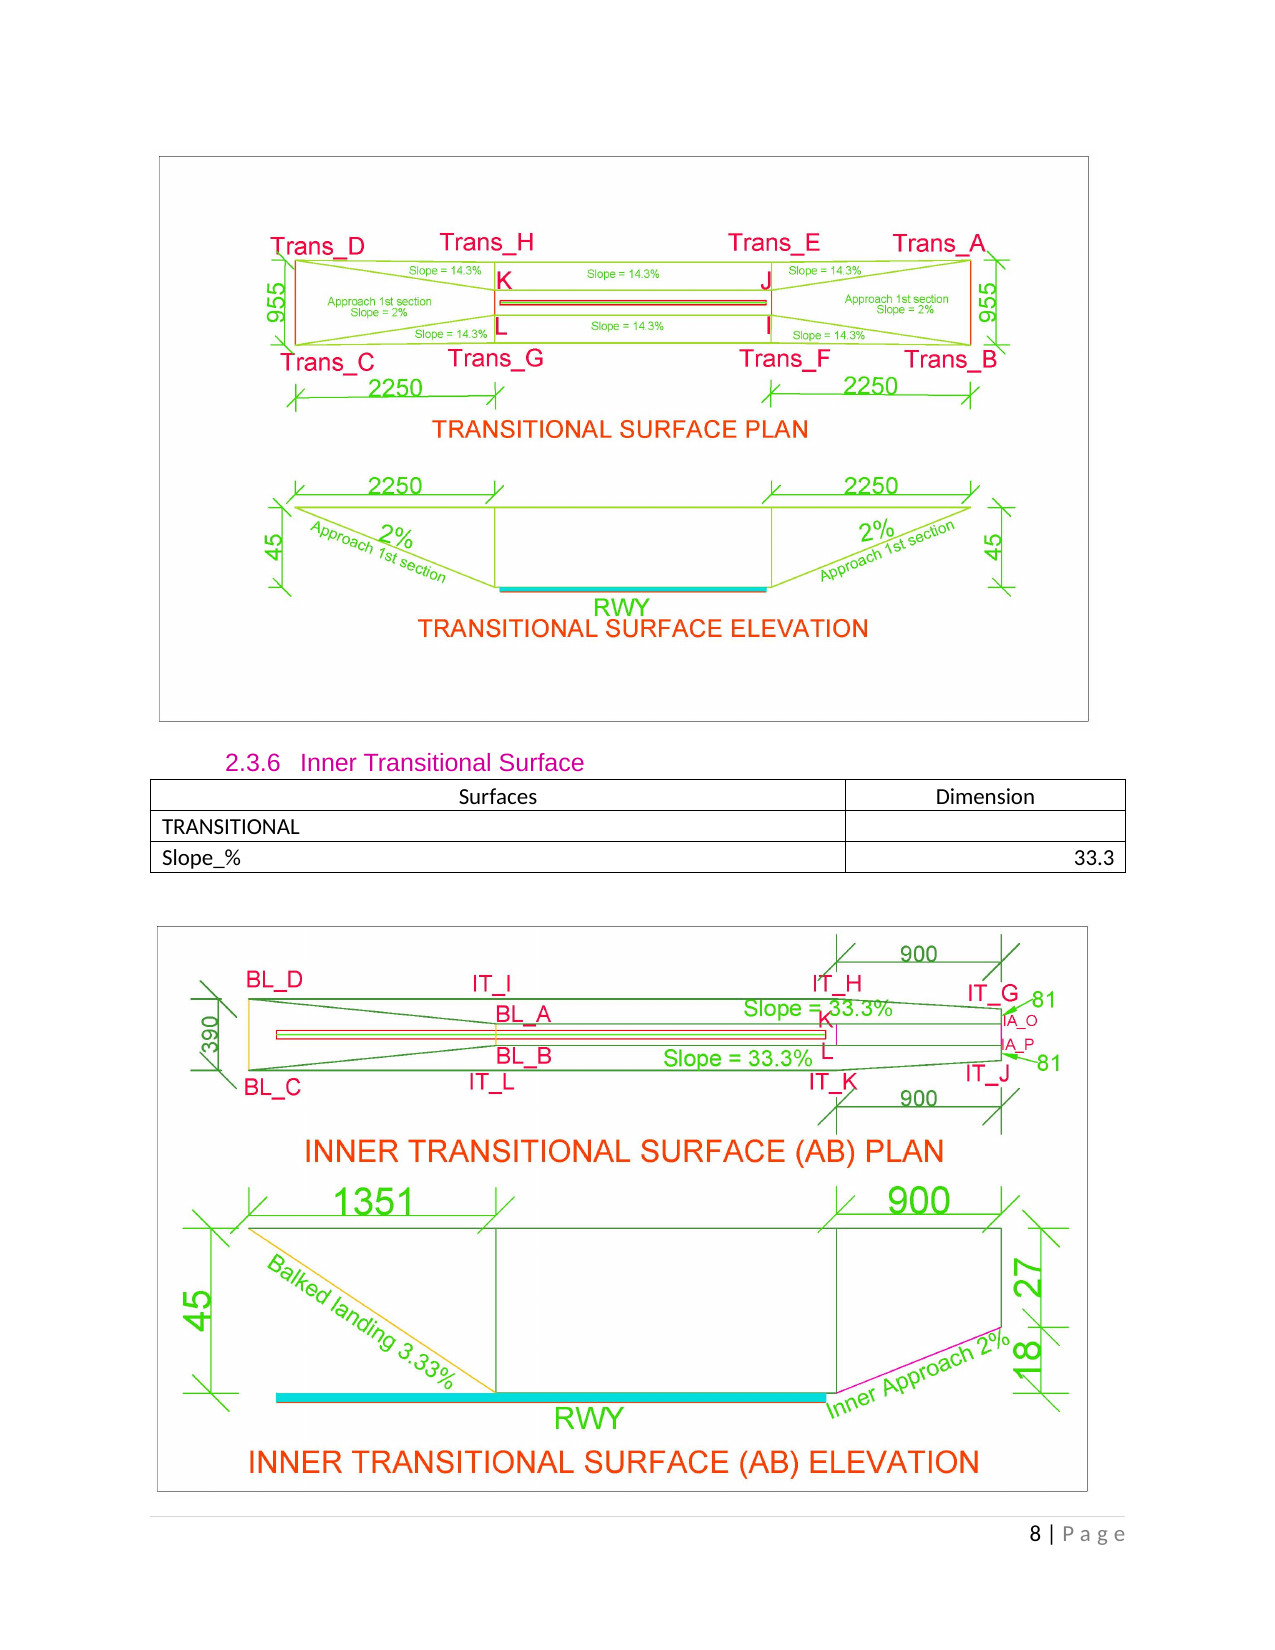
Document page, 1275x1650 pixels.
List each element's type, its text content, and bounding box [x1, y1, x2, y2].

table_header Dimension [846, 780, 1125, 810]
table_cell 33.3 [846, 842, 1125, 872]
table_cell Slope_% [151, 842, 845, 872]
subtitle Inner Transitional Surface [225, 747, 1125, 776]
table_cell TRANSITIONAL [151, 811, 845, 841]
picture [150, 920, 1094, 1498]
table_cell [846, 811, 1125, 841]
table_header Surfaces [151, 780, 845, 810]
picture [150, 150, 1098, 729]
